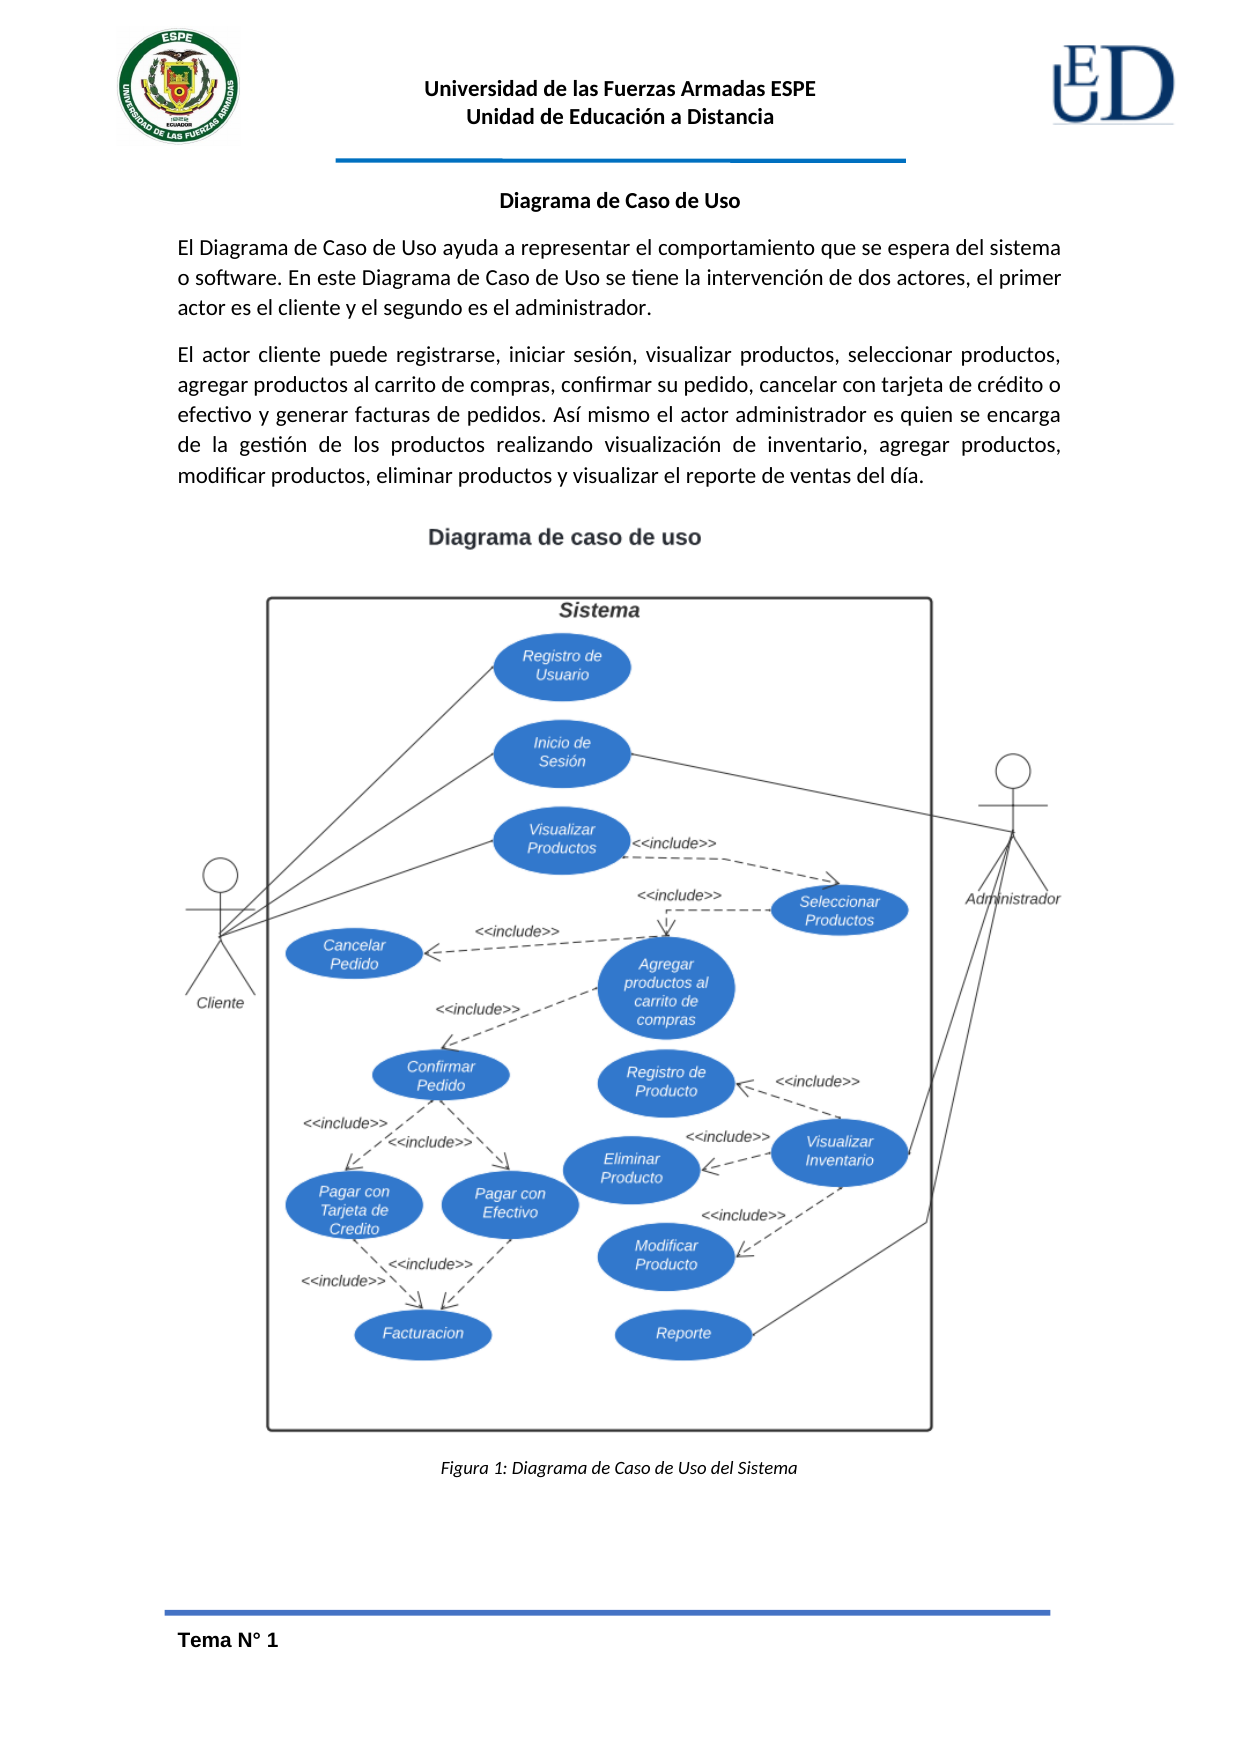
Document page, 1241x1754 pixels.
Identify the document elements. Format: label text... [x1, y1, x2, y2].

picture [1039, 25, 1179, 125]
text El Diagrama de Caso de Uso ayuda a representar el comportamiento que se espera del sistema o software. En este Diagrama de Caso de Uso se tiene la intervención de dos actores, el primer actor es el cliente y el segundo es el administrador. [177, 233, 1063, 321]
text Figura 1: Diagrama de Caso de Uso del Sistema [177, 1456, 1063, 1479]
text Diagrama de Caso de Uso [177, 186, 1063, 214]
text El actor cliente puede registrarse, iniciar sesión, visualizar productos, seleccionar productos, agregar productos al carrito de compras, confirmar su pedido, cancelar con tarjeta de crédito o efectivo y generar facturas de pedidos. Así mismo el actor administrador es quien se encarga de la gestión de los productos realizando visualización de inventario, agregar productos, modificar productos, eliminar productos y visualizar el reporte de ventas del día. [177, 340, 1063, 489]
picture [116, 26, 241, 146]
picture [177, 507, 1063, 1438]
